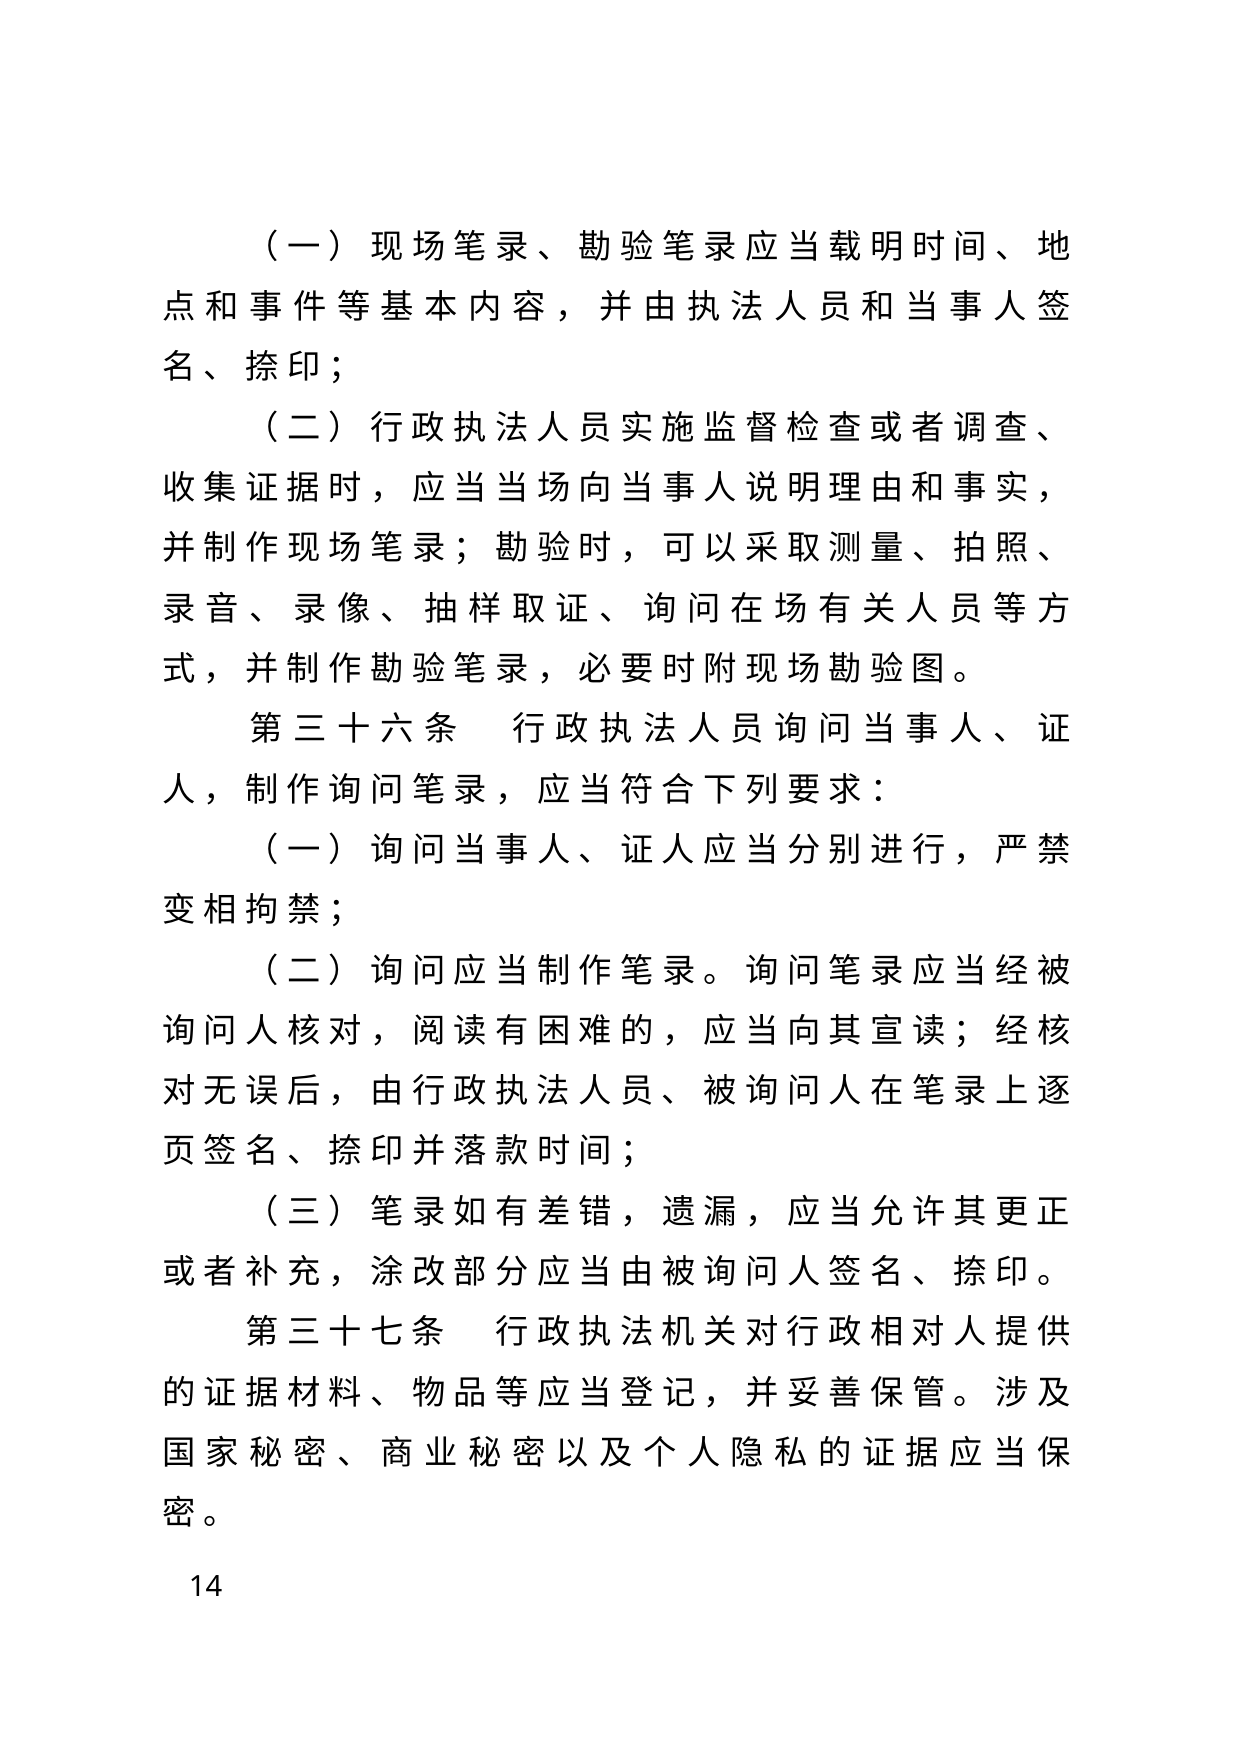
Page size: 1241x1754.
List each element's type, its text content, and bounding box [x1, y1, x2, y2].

text 第三十七条 行政执法机关对行政相对人提供的证据材料、物品等应当登记，并妥善保管。涉及国家秘密、商业秘密以及个人隐私的证据应当保密。 [162, 1299, 1078, 1540]
text （一）询问当事人、证人应当分别进行，严禁变相拘禁； [162, 817, 1078, 937]
text （三）笔录如有差错，遗漏，应当允许其更正或者补充，涂改部分应当由被询问人签名、捺印。 [162, 1178, 1078, 1299]
text （一）现场笔录、勘验笔录应当载明时间、地点和事件等基本内容，并由执法人员和当事人签名、捺印； [162, 213, 1078, 394]
text （二）行政执法人员实施监督检查或者调查、收集证据时，应当当场向当事人说明理由和事实，并制作现场笔录；勘验时，可以采取测量、拍照、录音、录像、抽样取证、询问在场有关人员等方式，并制作勘验笔录，必要时附现场勘验图。 [162, 394, 1078, 696]
text 第三十六条 行政执法人员询问当事人、证人，制作询问笔录，应当符合下列要求： [162, 696, 1078, 817]
text （二）询问应当制作笔录。询问笔录应当经被询问人核对，阅读有困难的，应当向其宣读；经核对无误后，由行政执法人员、被询问人在笔录上逐页签名、捺印并落款时间； [162, 937, 1078, 1178]
